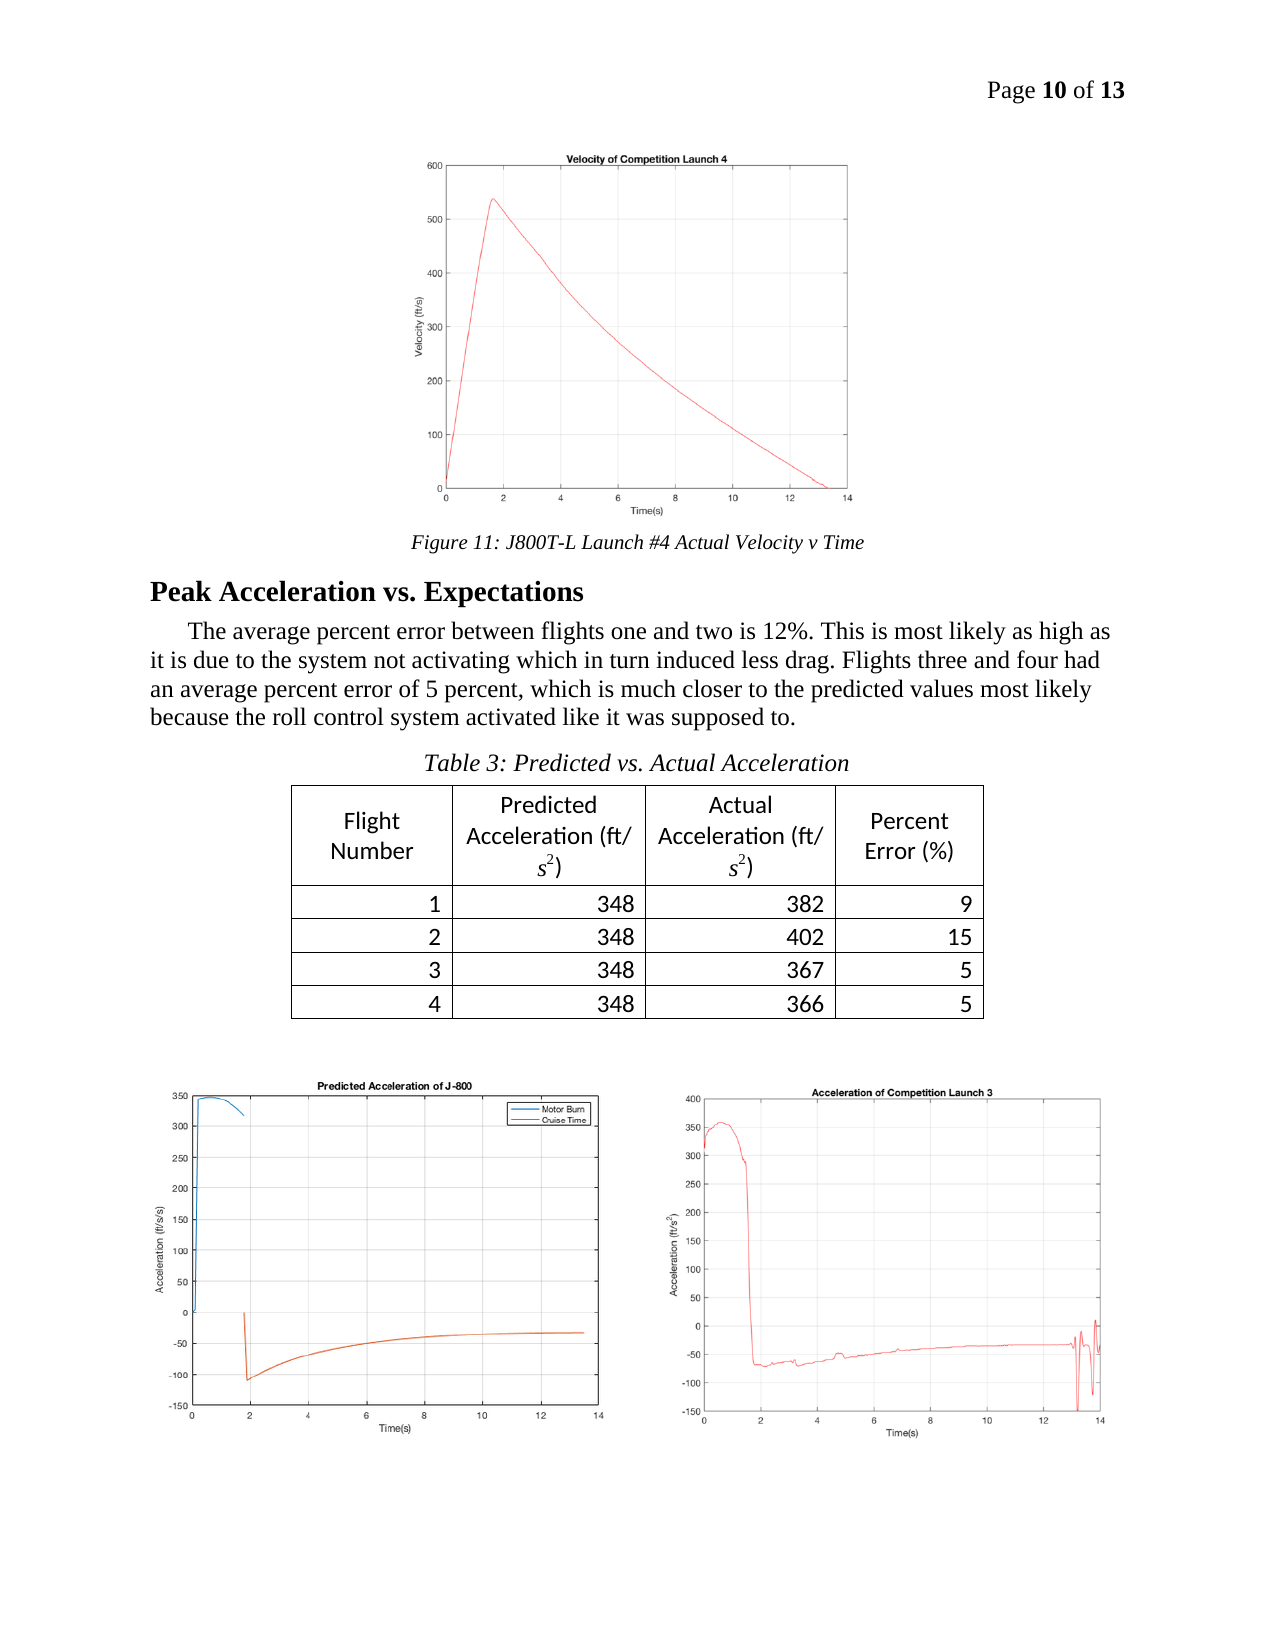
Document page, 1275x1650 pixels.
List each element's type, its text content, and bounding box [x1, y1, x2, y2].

table_cell 2 [292, 919, 452, 952]
table_cell 5 [836, 986, 983, 1018]
text Peak Acceleration vs. Expectations [150, 574, 1125, 608]
table_cell 4 [292, 986, 452, 1018]
table_cell 1 [292, 886, 452, 918]
text Table 3: Predicted vs. Actual Acceleration [150, 748, 1125, 777]
table_cell 402 [646, 919, 835, 952]
picture [411, 150, 864, 518]
text Figure 11: J800T-L Launch #4 Actual Velocity v Time [150, 530, 1125, 554]
table_header Actual Acceleration (ft/) [646, 786, 835, 885]
table_cell 366 [646, 986, 835, 1018]
table_cell 348 [453, 886, 645, 918]
table_cell 5 [836, 953, 983, 985]
table_header Predicted Acceleration (ft/) [453, 786, 645, 885]
table_header Percent Error (%) [836, 786, 983, 885]
table_cell 382 [646, 886, 835, 918]
picture [663, 1084, 1111, 1441]
picture [150, 1057, 627, 1441]
table_header Flight Number [292, 786, 452, 885]
table_cell 367 [646, 953, 835, 985]
table_cell 9 [836, 886, 983, 918]
table_cell 348 [453, 986, 645, 1018]
text The average percent error between flights one and two is 12%. This is most likely as high as it is due to the system not activating which in turn induced less drag. Flights three and four had an average percent error of 5 percent, which is much closer to the predicted values most likely because the roll control system activated like it was supposed to. [150, 616, 1125, 731]
table_cell 15 [836, 919, 983, 952]
table_cell 348 [453, 919, 645, 952]
table_cell 3 [292, 953, 452, 985]
table_cell 348 [453, 953, 645, 985]
